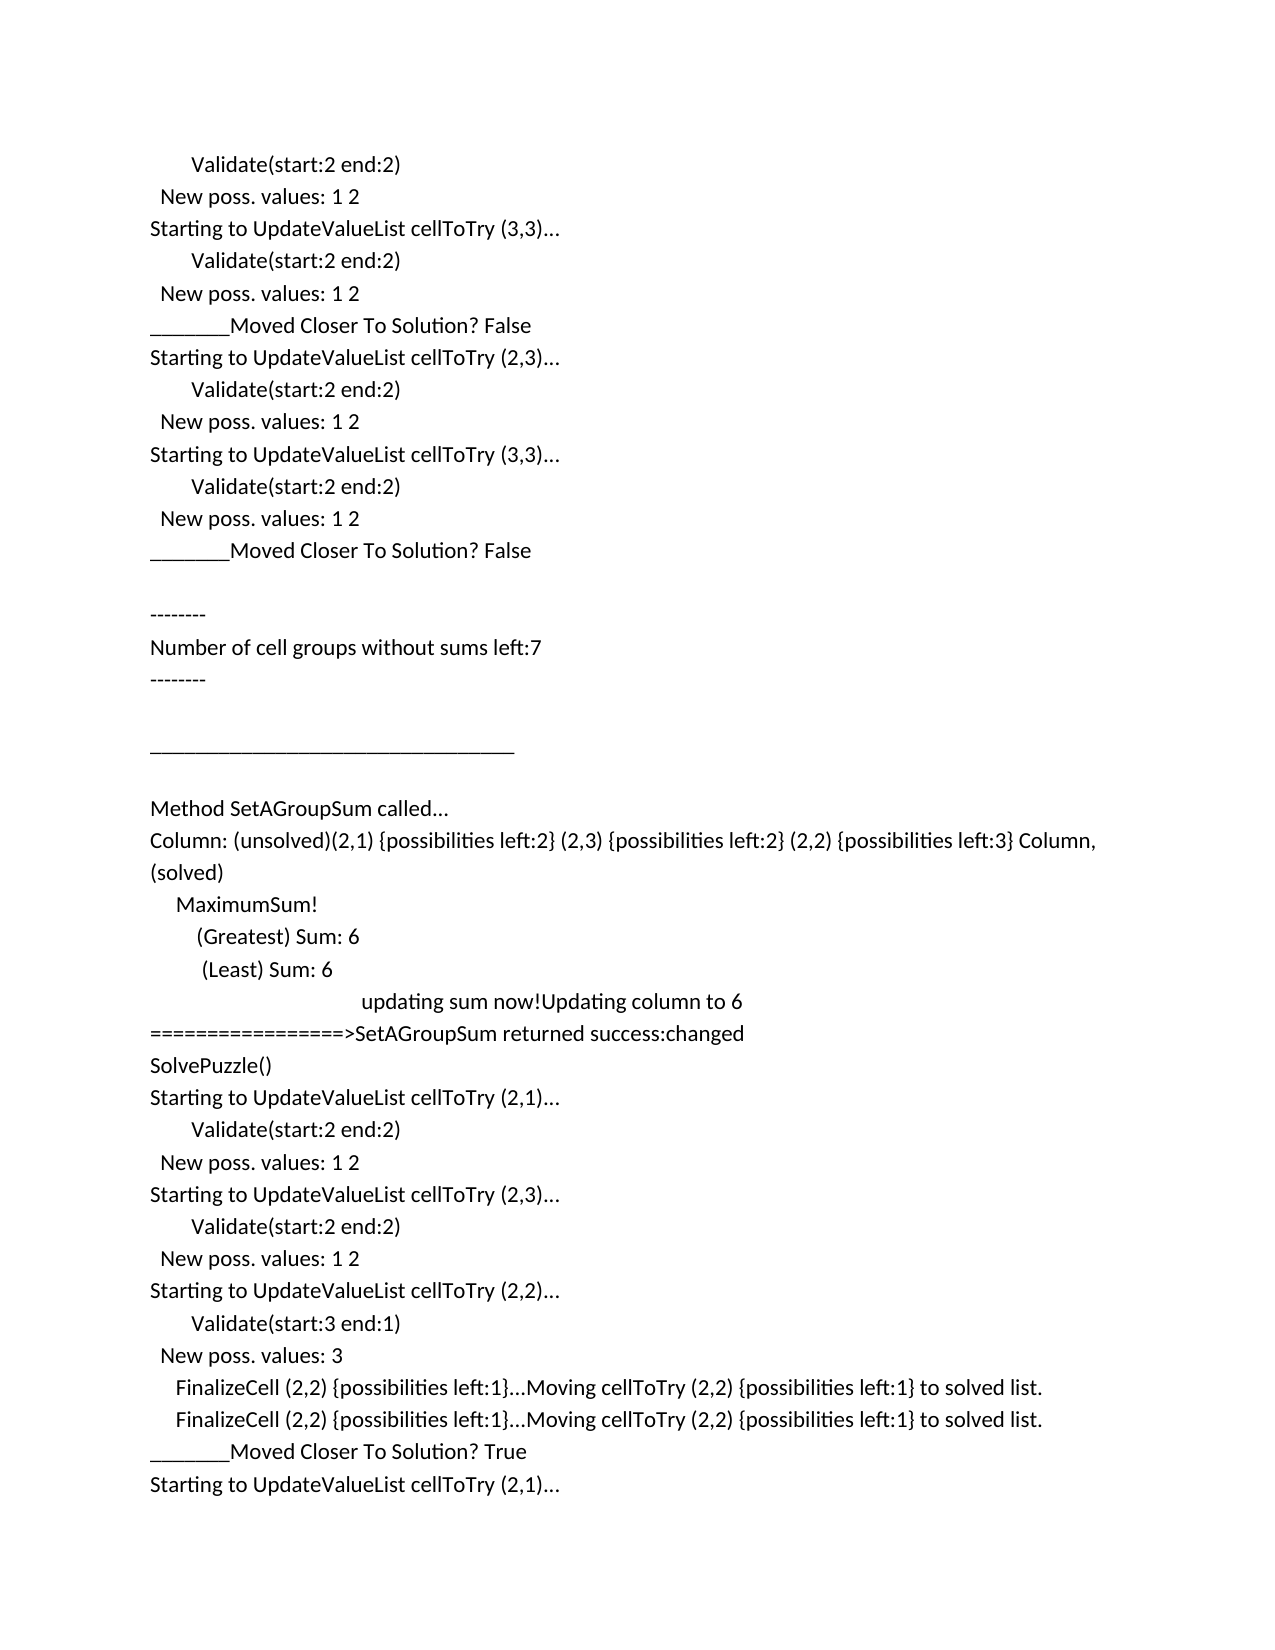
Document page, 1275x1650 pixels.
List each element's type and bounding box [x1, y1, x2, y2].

text [150, 150, 1125, 1498]
